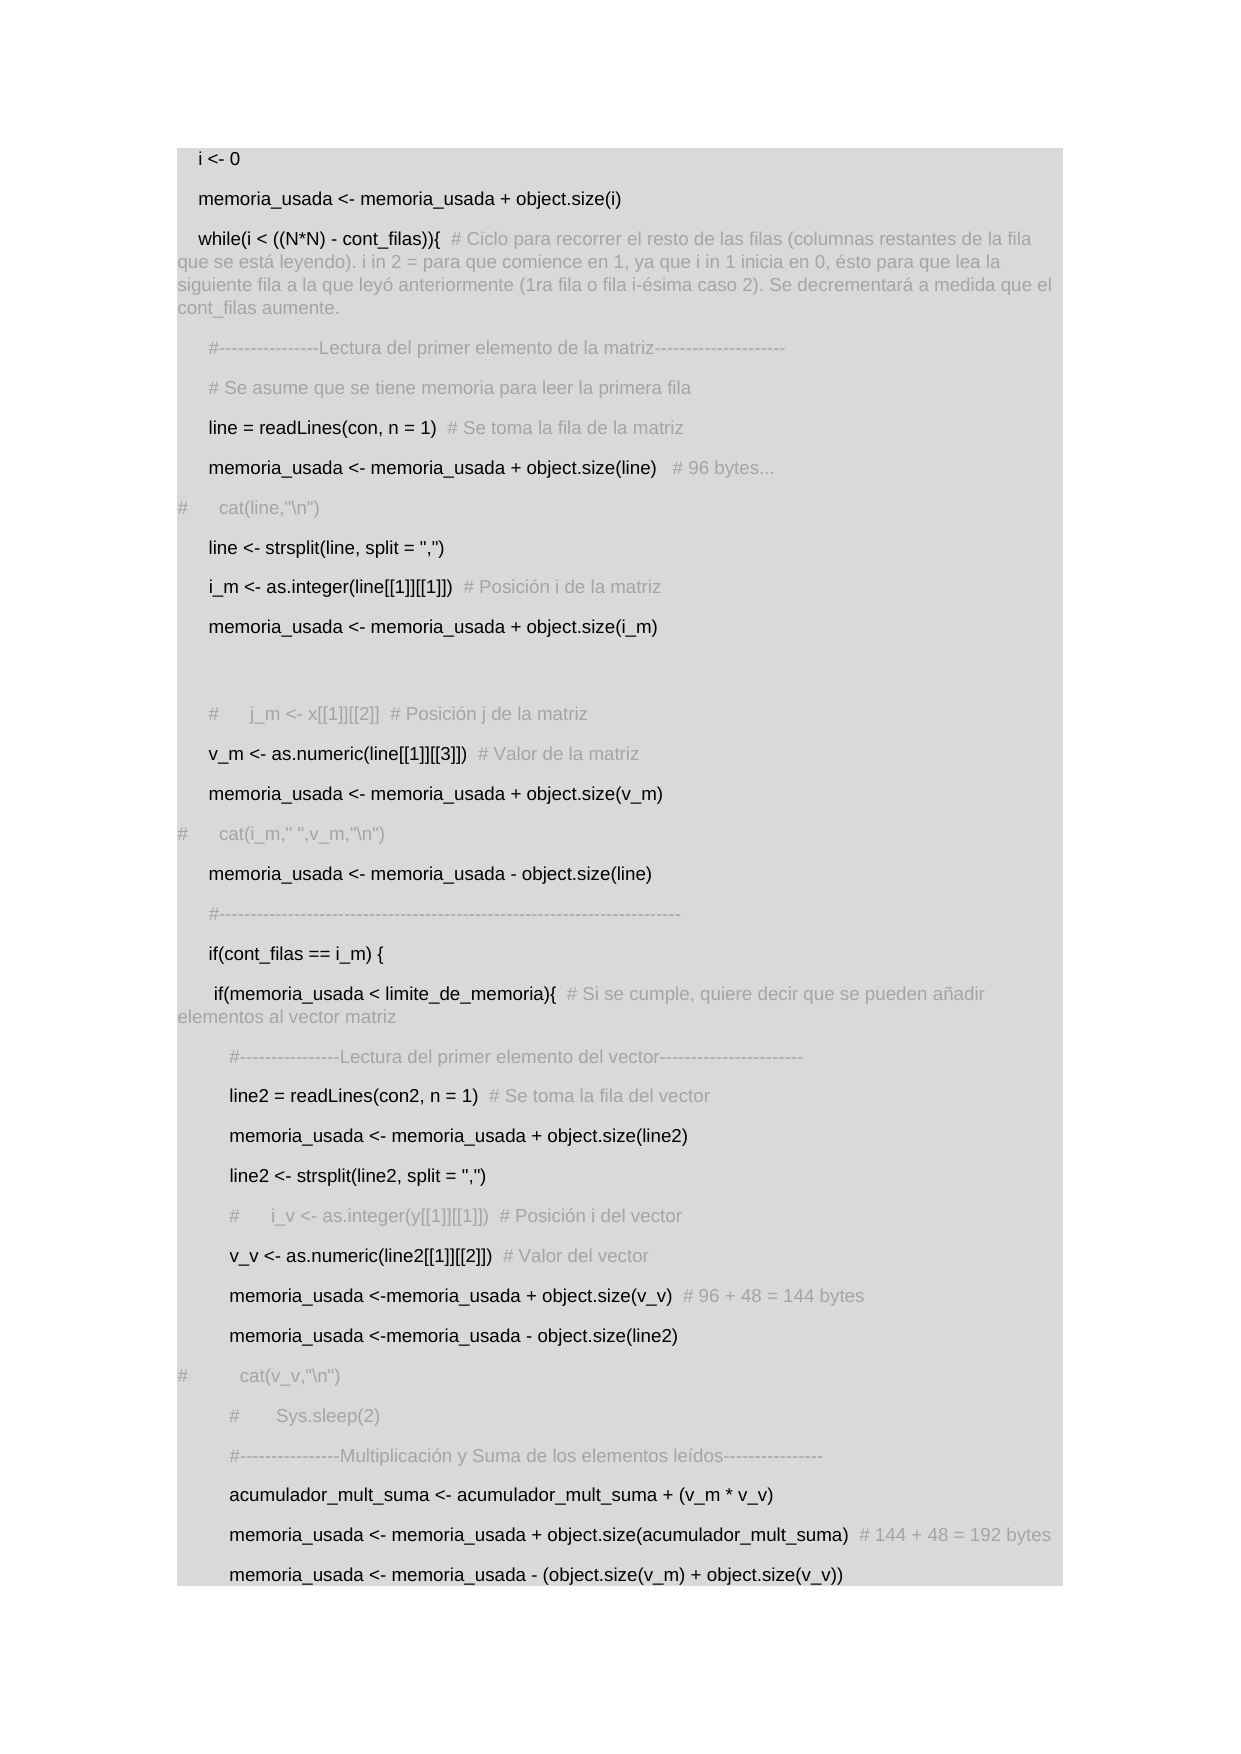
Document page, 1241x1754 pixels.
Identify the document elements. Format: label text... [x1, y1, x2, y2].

text memoria_usada <-memoria_usada + object.size(v_v) # 96 + 48 = 144 bytes [177, 1285, 1063, 1306]
text if(memoria_usada < limite_de_memoria){ # Si se cumple, quiere decir que se pueden añadir elementos al vector matriz [177, 982, 1063, 1027]
text memoria_usada <- memoria_usada + object.size(acumulador_mult_suma) # 144 + 48 = 192 bytes [177, 1524, 1063, 1546]
text line2 <- strsplit(line2, split = ",") [177, 1165, 1063, 1187]
text memoria_usada <- memoria_usada - object.size(line) [177, 863, 1063, 884]
text #-------------------------------------------------------------------------- [177, 902, 1063, 924]
text line = readLines(con, n = 1) # Se toma la fila de la matriz [177, 417, 1063, 438]
text #----------------Lectura del primer elemento del vector----------------------- [177, 1045, 1063, 1067]
text # cat(v_v,"\n") [177, 1364, 1063, 1386]
text # j_m <- x[[1]][[2]] # Posición j de la matriz [177, 703, 1063, 724]
text # cat(i_m," ",v_m,"\n") [177, 823, 1063, 844]
text memoria_usada <- memoria_usada + object.size(line) # 96 bytes... [177, 457, 1063, 478]
text # Sys.sleep(2) [177, 1404, 1063, 1426]
text memoria_usada <-memoria_usada - object.size(line2) [177, 1325, 1063, 1346]
text # cat(line,"\n") [177, 497, 1063, 518]
text memoria_usada <- memoria_usada + object.size(v_m) [177, 783, 1063, 804]
text memoria_usada <- memoria_usada + object.size(i_m) [177, 616, 1063, 638]
text # Se asume que se tiene memoria para leer la primera fila [177, 377, 1063, 398]
text # i_v <- as.integer(y[[1]][[1]]) # Posición i del vector [177, 1205, 1063, 1227]
text memoria_usada <- memoria_usada + object.size(i) [177, 187, 1063, 209]
text v_m <- as.numeric(line[[1]][[3]]) # Valor de la matriz [177, 743, 1063, 764]
text i <- 0 [177, 148, 1063, 169]
text line2 = readLines(con2, n = 1) # Se toma la fila del vector [177, 1085, 1063, 1107]
text line <- strsplit(line, split = ",") [177, 536, 1063, 558]
text i_m <- as.integer(line[[1]][[1]]) # Posición i de la matriz [177, 576, 1063, 598]
text #----------------Multiplicación y Suma de los elementos leídos---------------- [177, 1444, 1063, 1466]
text #----------------Lectura del primer elemento de la matriz--------------------- [177, 337, 1063, 358]
text memoria_usada <- memoria_usada + object.size(line2) [177, 1125, 1063, 1147]
text memoria_usada <- memoria_usada - (object.size(v_m) + object.size(v_v)) [177, 1564, 1063, 1586]
text while(i < ((N*N) - cont_filas)){ # Ciclo para recorrer el resto de las filas (columnas restantes de la fila que se está leyendo). i in 2 = para que comience en 1, ya que i in 1 inicia en 0, ésto para que lea la siguiente fila a la que leyó anteriormente (1ra fila o fila i-ésima caso 2). Se decrementará a medida que el cont_filas aumente. [177, 227, 1063, 319]
text if(cont_filas == i_m) { [177, 942, 1063, 964]
text acumulador_mult_suma <- acumulador_mult_suma + (v_m * v_v) [177, 1484, 1063, 1506]
text v_v <- as.numeric(line2[[1]][[2]]) # Valor del vector [177, 1245, 1063, 1266]
